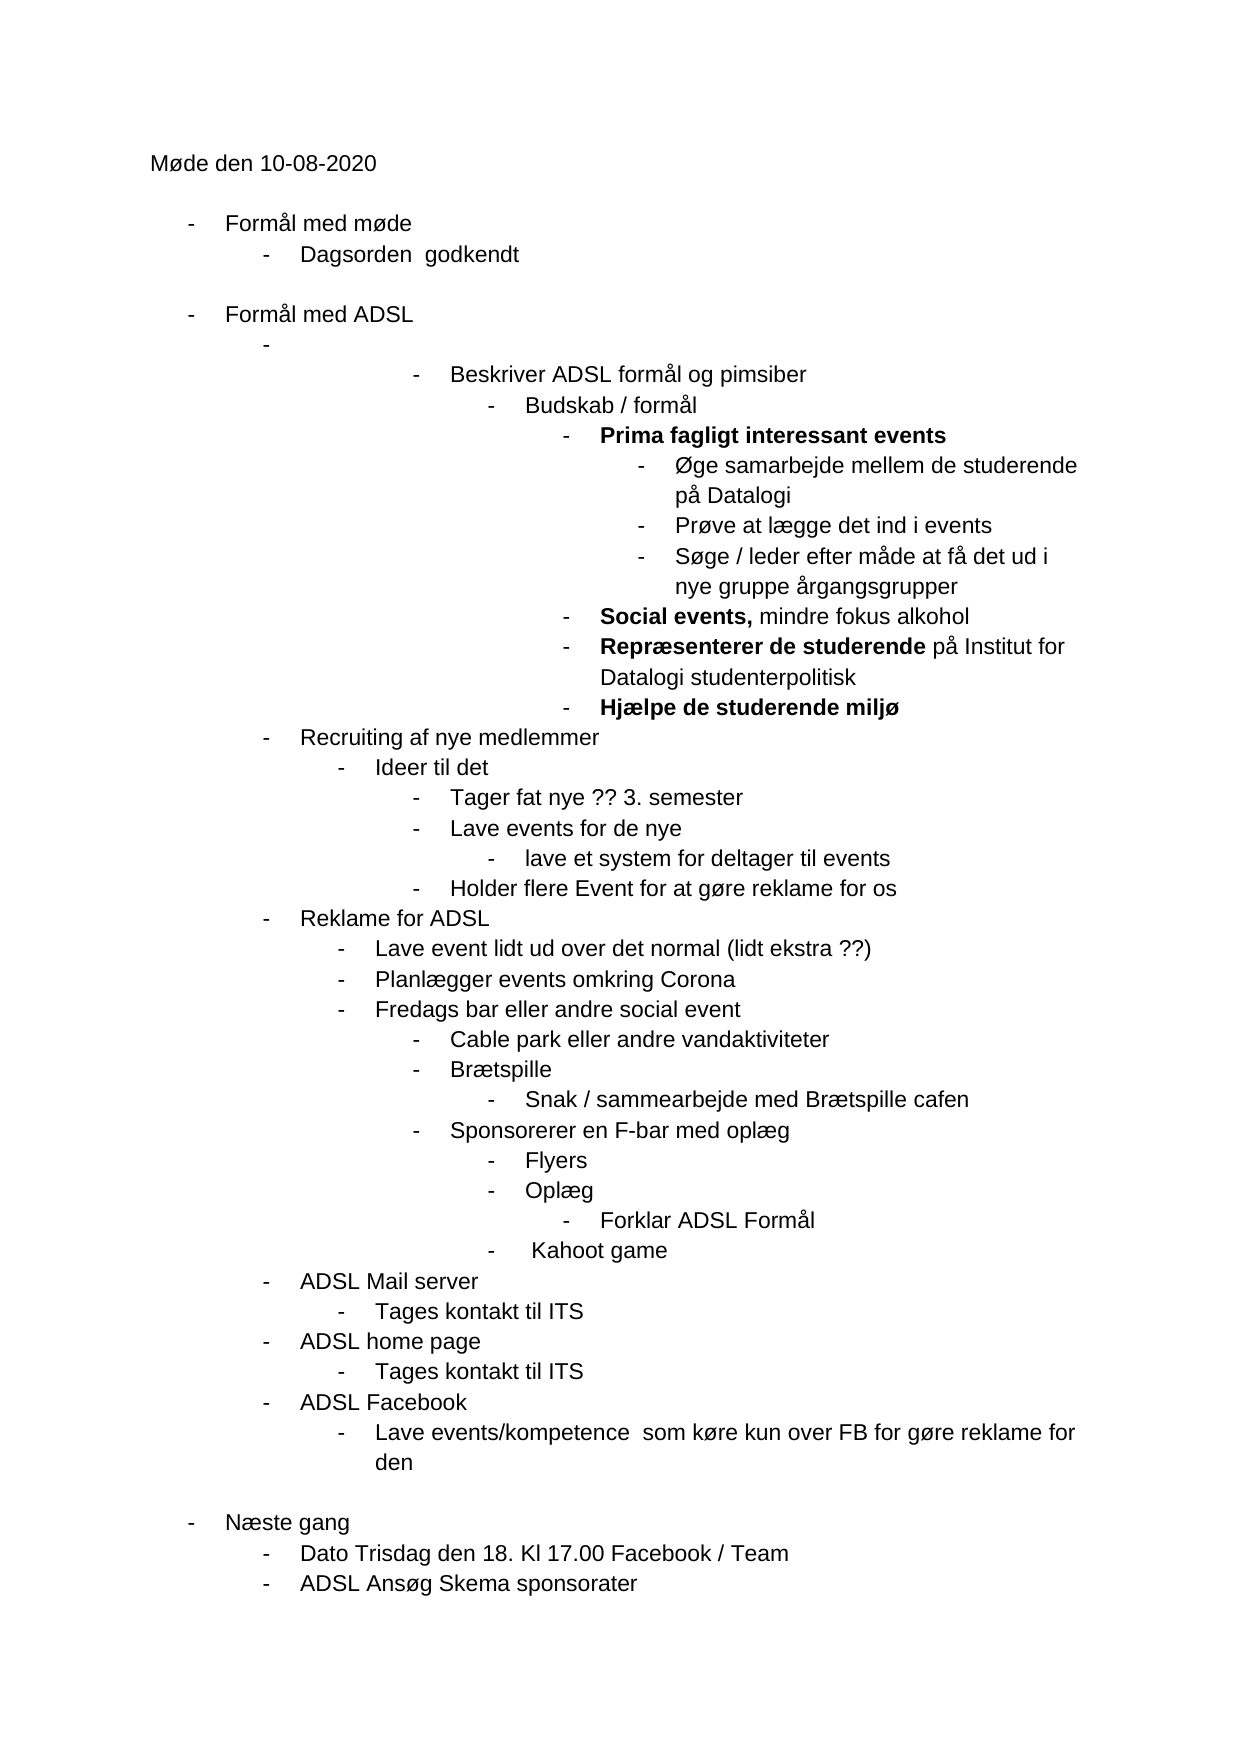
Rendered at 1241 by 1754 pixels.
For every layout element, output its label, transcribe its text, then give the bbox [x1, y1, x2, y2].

list Flyers [487, 1147, 1090, 1173]
text Møde den 10-08-2020 [150, 150, 1090, 176]
list Repræsenterer de studerende på Institut for Datalogi studenterpolitisk [562, 633, 1090, 690]
list Budskab / formål [487, 392, 1090, 418]
list Social events, mindre fokus alkohol [562, 603, 1090, 629]
list ADSL Ansøg Skema sponsorater [262, 1570, 1090, 1596]
list Beskriver ADSL formål og pimsiber [412, 361, 1090, 388]
list Prima fagligt interessant events [562, 422, 1090, 448]
list Oplæg [487, 1177, 1090, 1203]
list Forklar ADSL Formål [562, 1207, 1090, 1234]
list Tages kontakt til ITS [337, 1298, 1090, 1324]
list Reklame for ADSL [262, 905, 1090, 932]
list Formål med ADSL [187, 301, 1090, 327]
list Sponsorerer en F-bar med oplæg [412, 1117, 1090, 1143]
list Lave events for de nye [412, 814, 1090, 841]
list Snak / sammearbejde med Brætspille cafen [487, 1086, 1090, 1113]
list Formål med møde [187, 210, 1090, 237]
list Tages kontakt til ITS [337, 1358, 1090, 1385]
list Søge / leder efter måde at få det ud i nye gruppe årgangsgrupper [637, 543, 1090, 599]
list Næste gang [187, 1509, 1090, 1536]
list lave et system for deltager til events [487, 845, 1090, 871]
list Prøve at lægge det ind i events [637, 512, 1090, 539]
list ADSL Mail server [262, 1268, 1090, 1294]
list Øge samarbejde mellem de studerende på Datalogi [637, 452, 1090, 509]
list Tager fat nye ?? 3. semester [412, 784, 1090, 811]
list Lave events/kompetence som køre kun over FB for gøre reklame for den [337, 1419, 1090, 1475]
list Planlægger events omkring Corona [337, 966, 1090, 992]
list Kahoot game [487, 1237, 1090, 1264]
list Fredags bar eller andre social event [337, 996, 1090, 1022]
list ADSL Facebook [262, 1388, 1090, 1415]
list Hjælpe de studerende miljø [562, 694, 1090, 720]
list Dagsorden godkendt [262, 241, 1090, 267]
list Lave event lidt ud over det normal (lidt ekstra ??) [337, 935, 1090, 962]
list Ideer til det [337, 754, 1090, 781]
list Recruiting af nye medlemmer [262, 724, 1090, 750]
list Dato Trisdag den 18. Kl 17.00 Facebook / Team [262, 1539, 1090, 1566]
list Cable park eller andre vandaktiviteter [412, 1026, 1090, 1052]
list Holder flere Event for at gøre reklame for os [412, 875, 1090, 901]
list Brætspille [412, 1056, 1090, 1083]
list ADSL home page [262, 1328, 1090, 1354]
